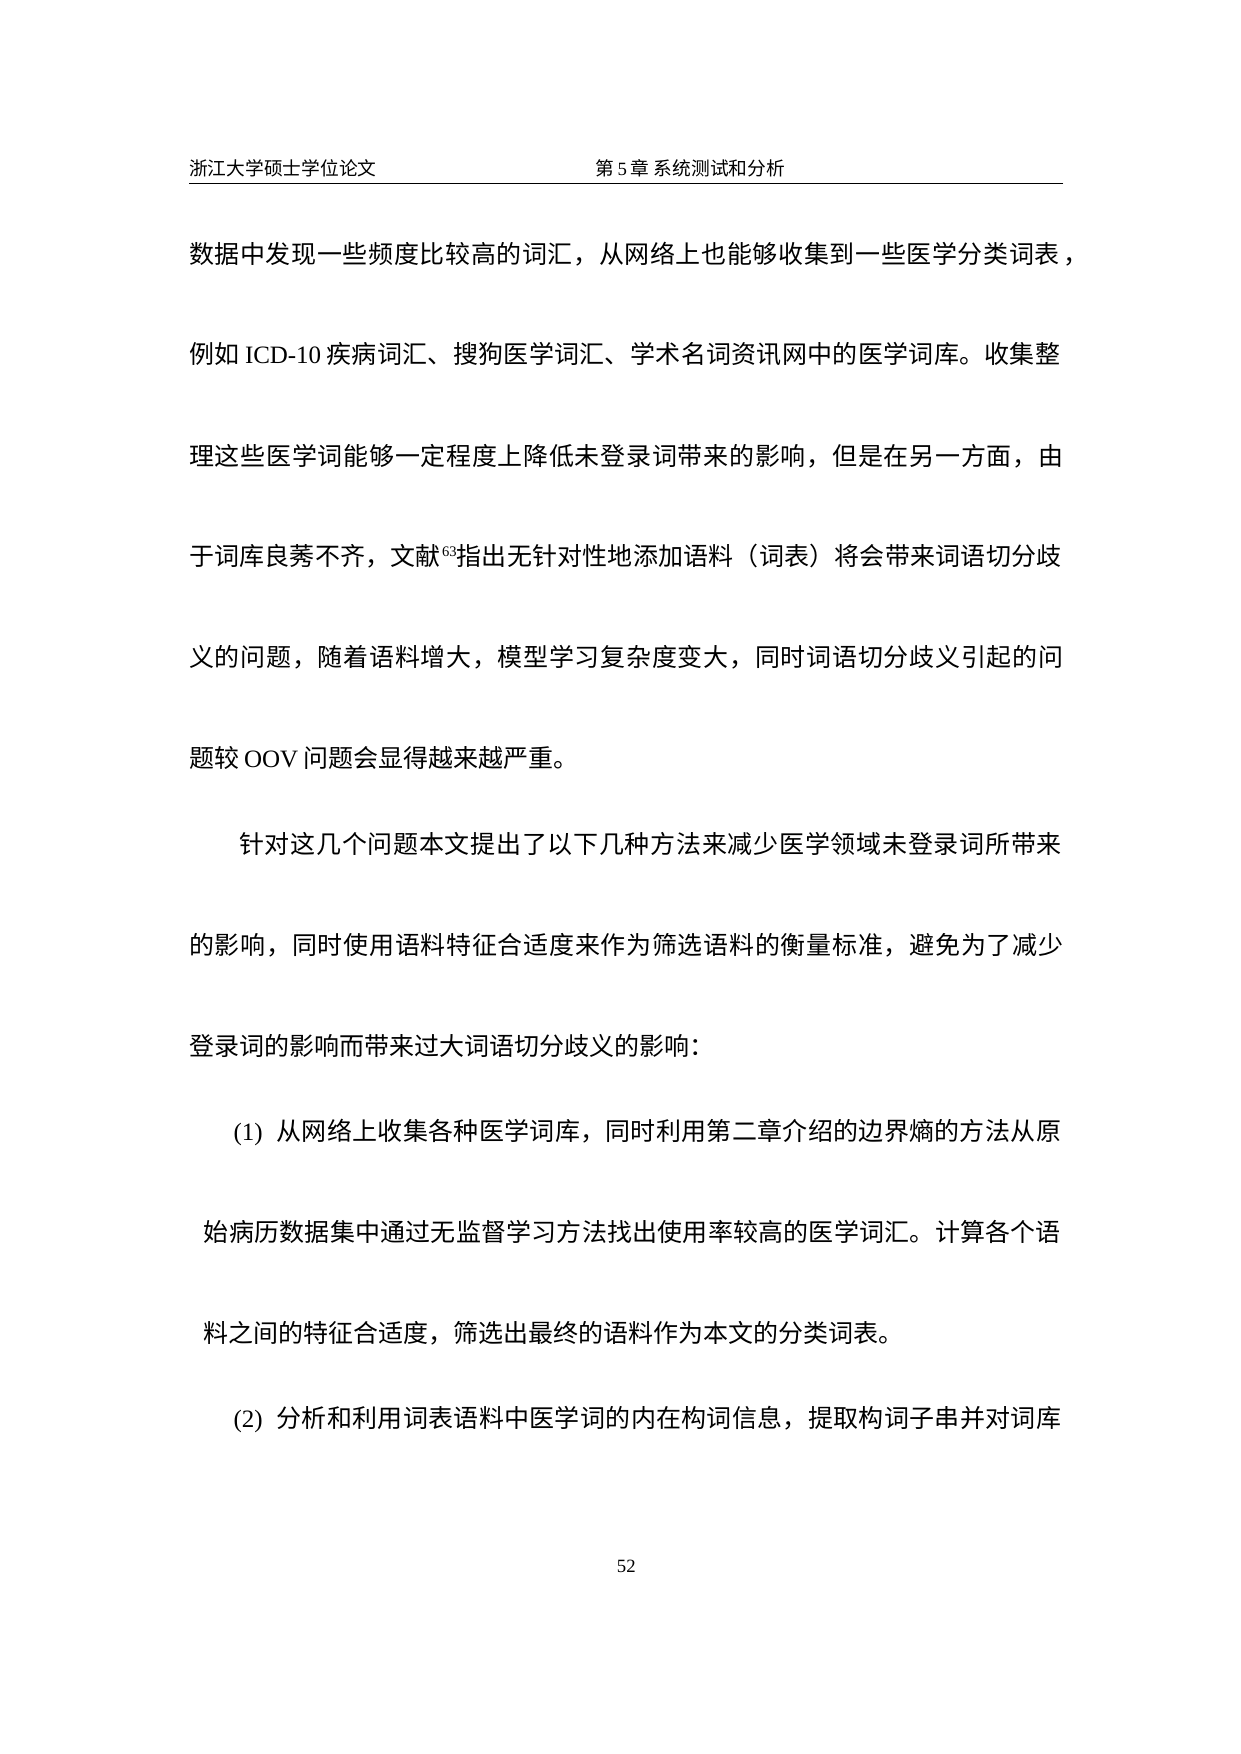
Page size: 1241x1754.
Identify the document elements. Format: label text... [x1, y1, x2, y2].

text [189, 218, 1063, 791]
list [204, 1383, 1063, 1451]
list 从网络上收集各种医学词库，同时利用第二章介绍的边界熵的方法从原始病历数据集中通过无监督学习方法找出使用率较高的医学词汇。计算各个语料之间的特征合适度，筛选出最终的语料作为本文的分类词表。 [204, 1096, 1063, 1365]
text 针对这几个问题本文提出了以下几种方法来减少医学领域未登录词所带来的影响，同时使用语料特征合适度来作为筛选语料的衡量标准，避免为了减少登录词的影响而带来过大词语切分歧义的影响： [189, 809, 1063, 1078]
